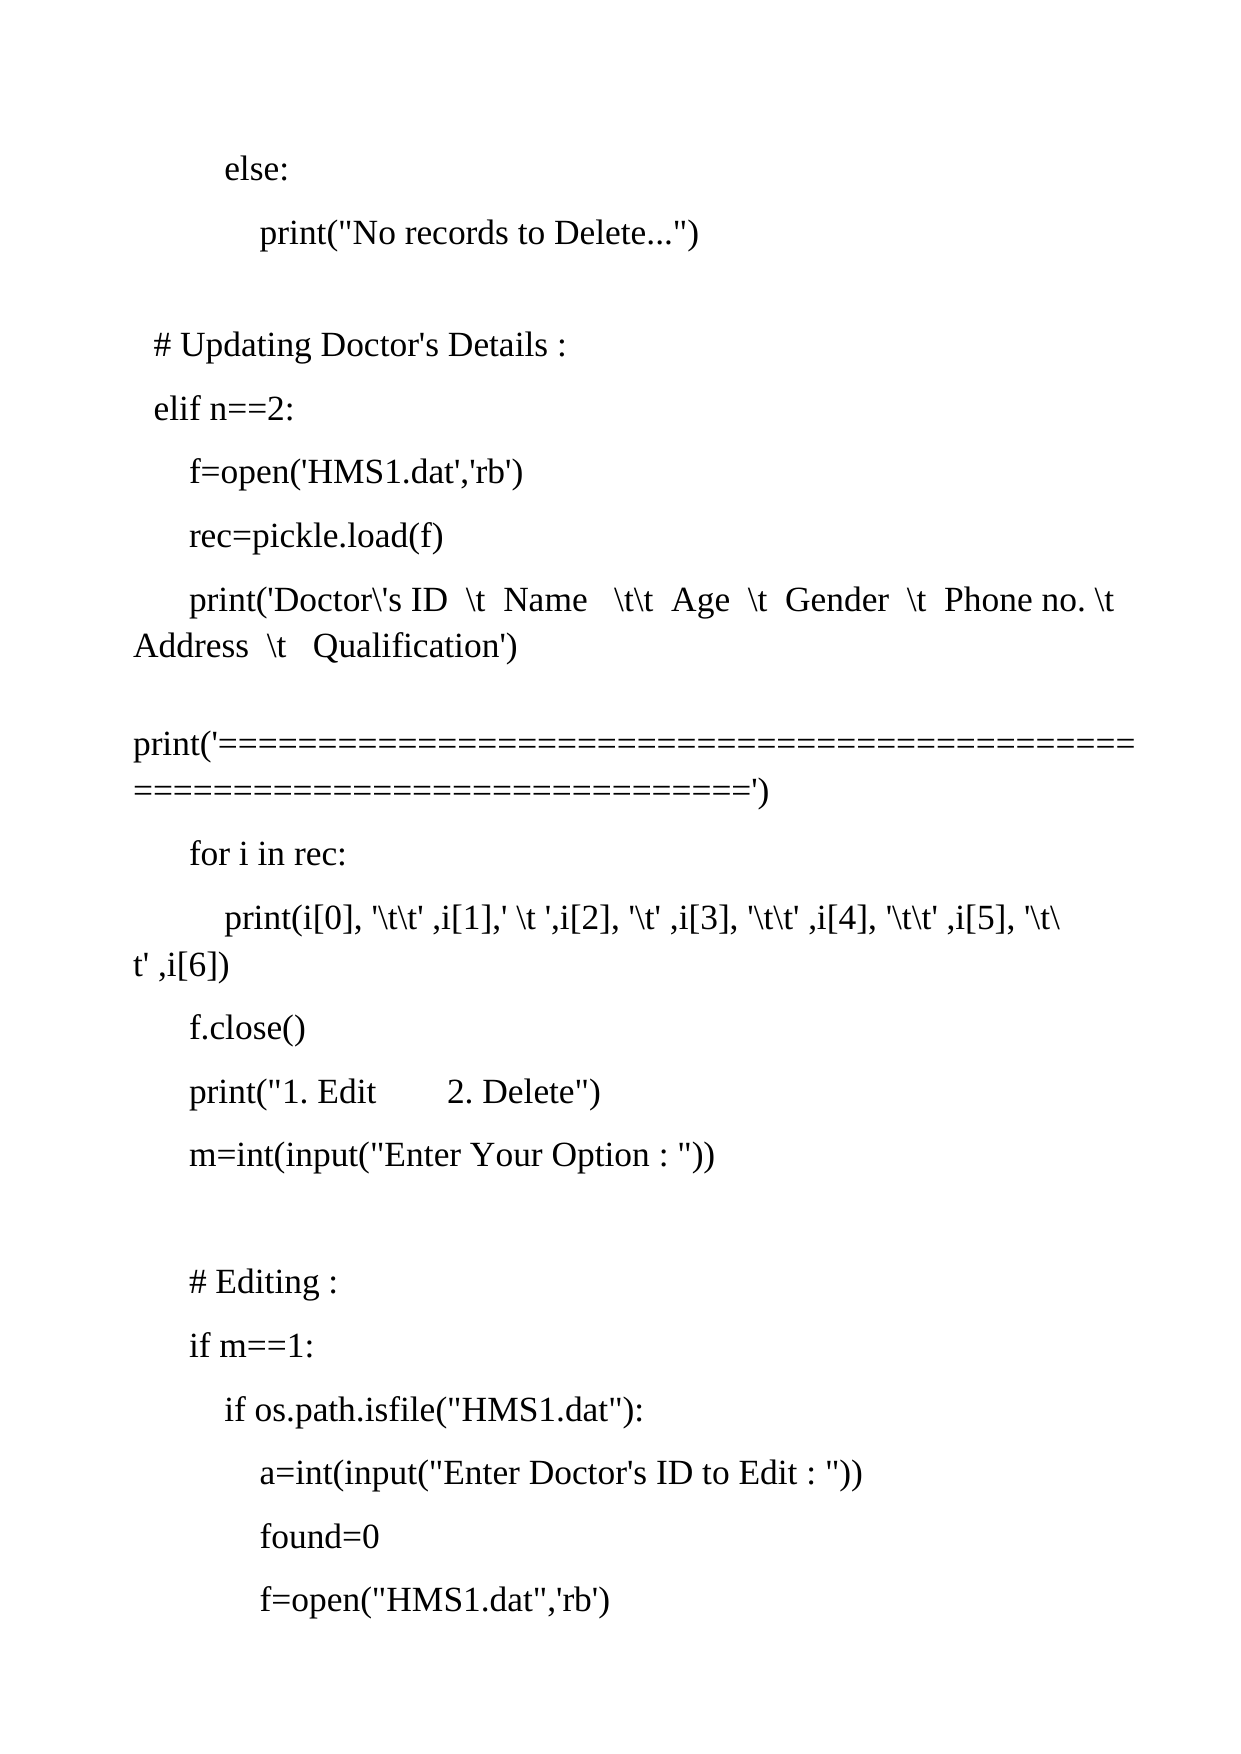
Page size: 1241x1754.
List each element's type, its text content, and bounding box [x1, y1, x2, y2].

text f=open('HMS1.dat','rb') [118, 451, 1152, 492]
text print(i[0], '\t\t' ,i[1],' \t ',i[2], '\t' ,i[3], '\t\t' ,i[4], '\t\t' ,i[5], '\t\t' ,i[6]) [118, 896, 1152, 984]
text print('Doctor\'s ID \t Name \t\t Age \t Gender \t Phone no. \t Address \t Qualification') [118, 578, 1152, 666]
text if m==1: [118, 1324, 1152, 1365]
text if os.path.isfile("HMS1.dat"): [118, 1388, 1152, 1429]
text # Updating Doctor's Details : [118, 324, 1152, 364]
text f.close() [118, 1007, 1152, 1047]
text f=open("HMS1.dat",'rb') [118, 1578, 1152, 1619]
text print("1. Edit 2. Delete") [118, 1070, 1152, 1111]
text # Editing : [118, 1261, 1152, 1302]
text a=int(input("Enter Doctor's ID to Edit : ")) [118, 1451, 1152, 1492]
text elif n==2: [118, 387, 1152, 428]
text print('=============================================================================') [118, 688, 1152, 810]
text print("No records to Delete...") [118, 211, 1152, 252]
text m=int(input("Enter Your Option : ")) [118, 1134, 1152, 1174]
text for i in rec: [118, 833, 1152, 873]
text else: [118, 148, 1152, 188]
text found=0 [118, 1515, 1152, 1556]
text rec=pickle.load(f) [118, 514, 1152, 555]
